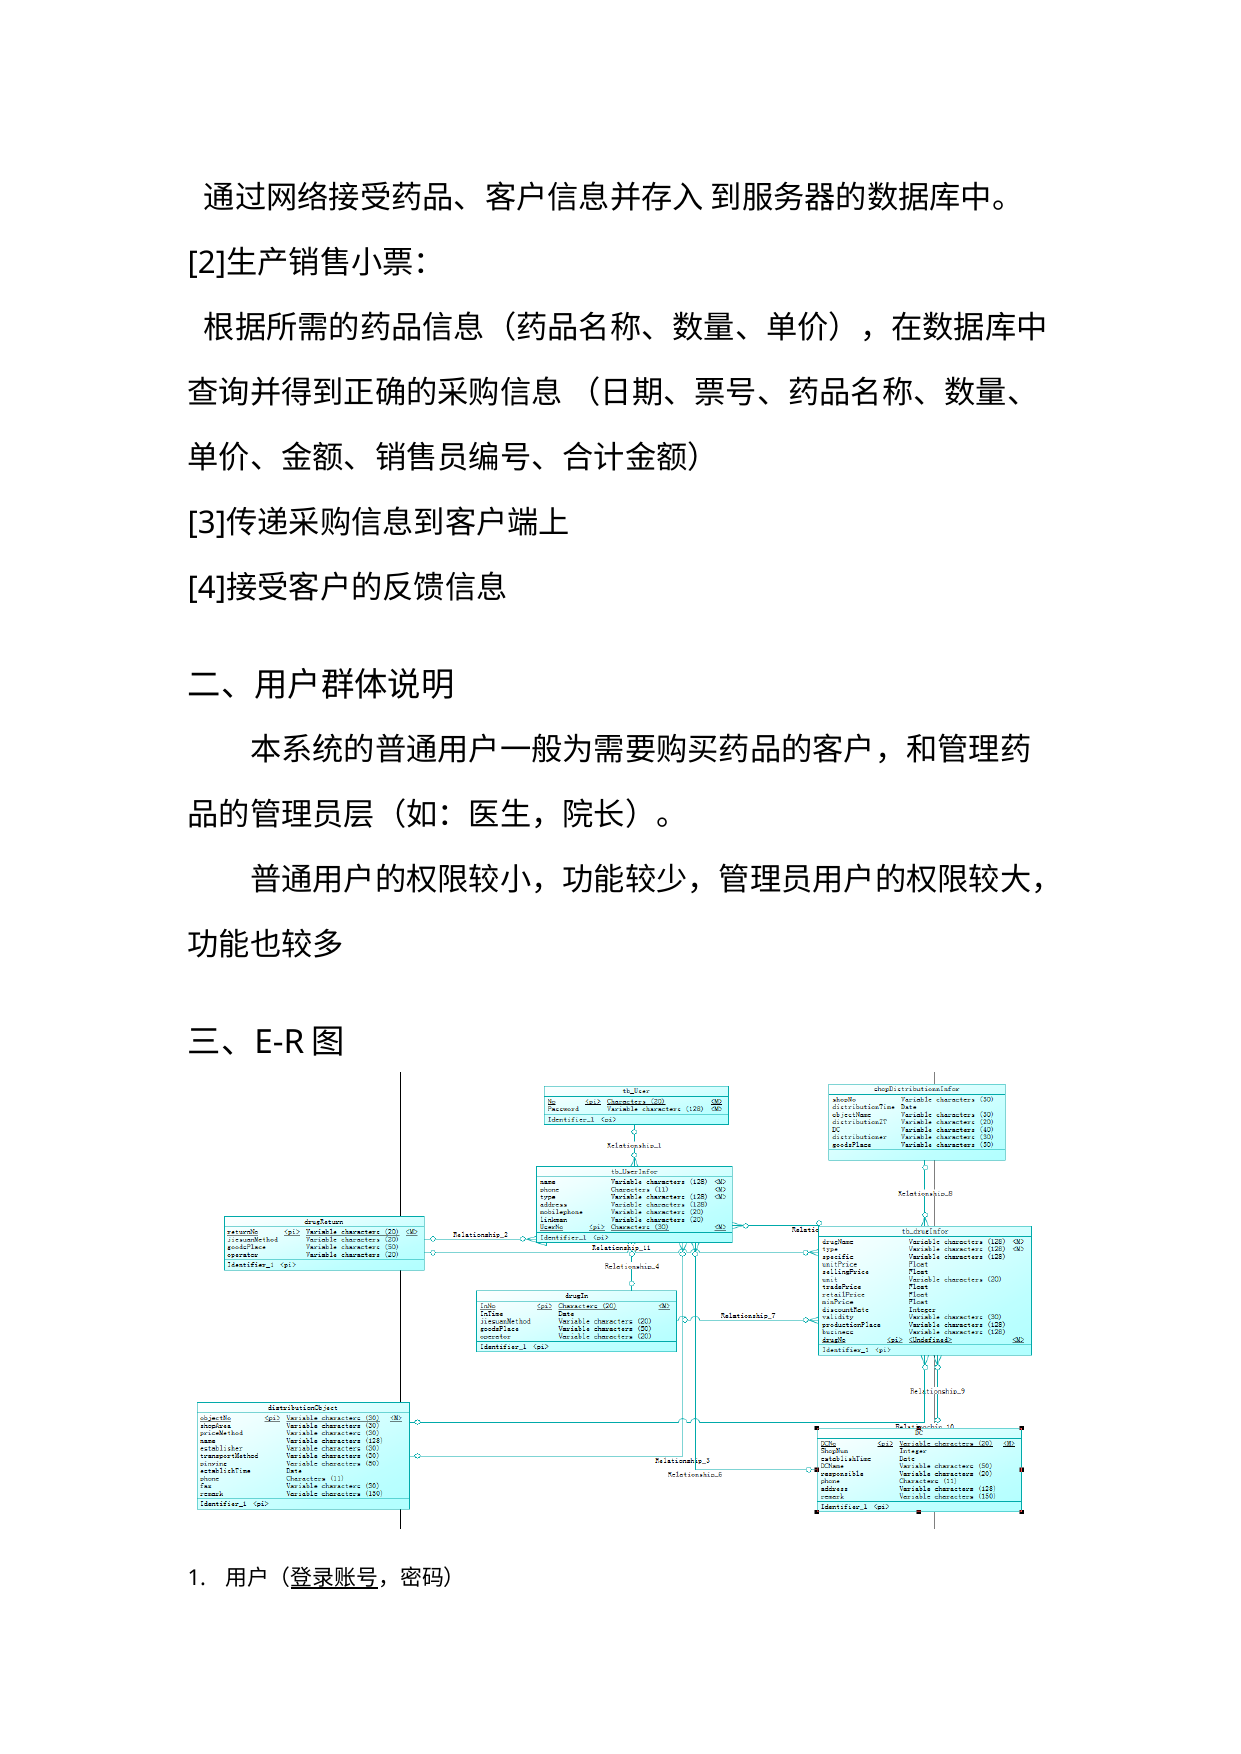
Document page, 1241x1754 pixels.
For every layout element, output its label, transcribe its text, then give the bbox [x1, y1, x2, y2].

text 普通用户的权限较小，功能较少，管理员用户的权限较大，功能也较多 [187, 844, 1053, 974]
text [3]传递采购信息到客户端上 [187, 487, 1053, 552]
text [4]接受客户的反馈信息 [187, 552, 1053, 617]
text 通过网络接受药品、客户信息并存入 到服务器的数据库中。 [187, 162, 1053, 227]
picture [187, 1072, 1055, 1529]
text [2]生产销售小票： [187, 227, 1053, 292]
text 根据所需的药品信息（药品名称、数量、单价），在数据库中查询并得到正确的采购信息 （日期、票号、药品名称、数量、单价、金额、销售员编号、合计金额） [187, 292, 1053, 487]
list 用户（登录账号，密码） [187, 1559, 1053, 1592]
text 三、E-R图 [187, 1007, 1053, 1072]
text 本系统的普通用户一般为需要购买药品的客户，和管理药品的管理员层（如：医生，院长）。 [187, 714, 1053, 844]
text 二、用户群体说明 [187, 649, 1053, 714]
